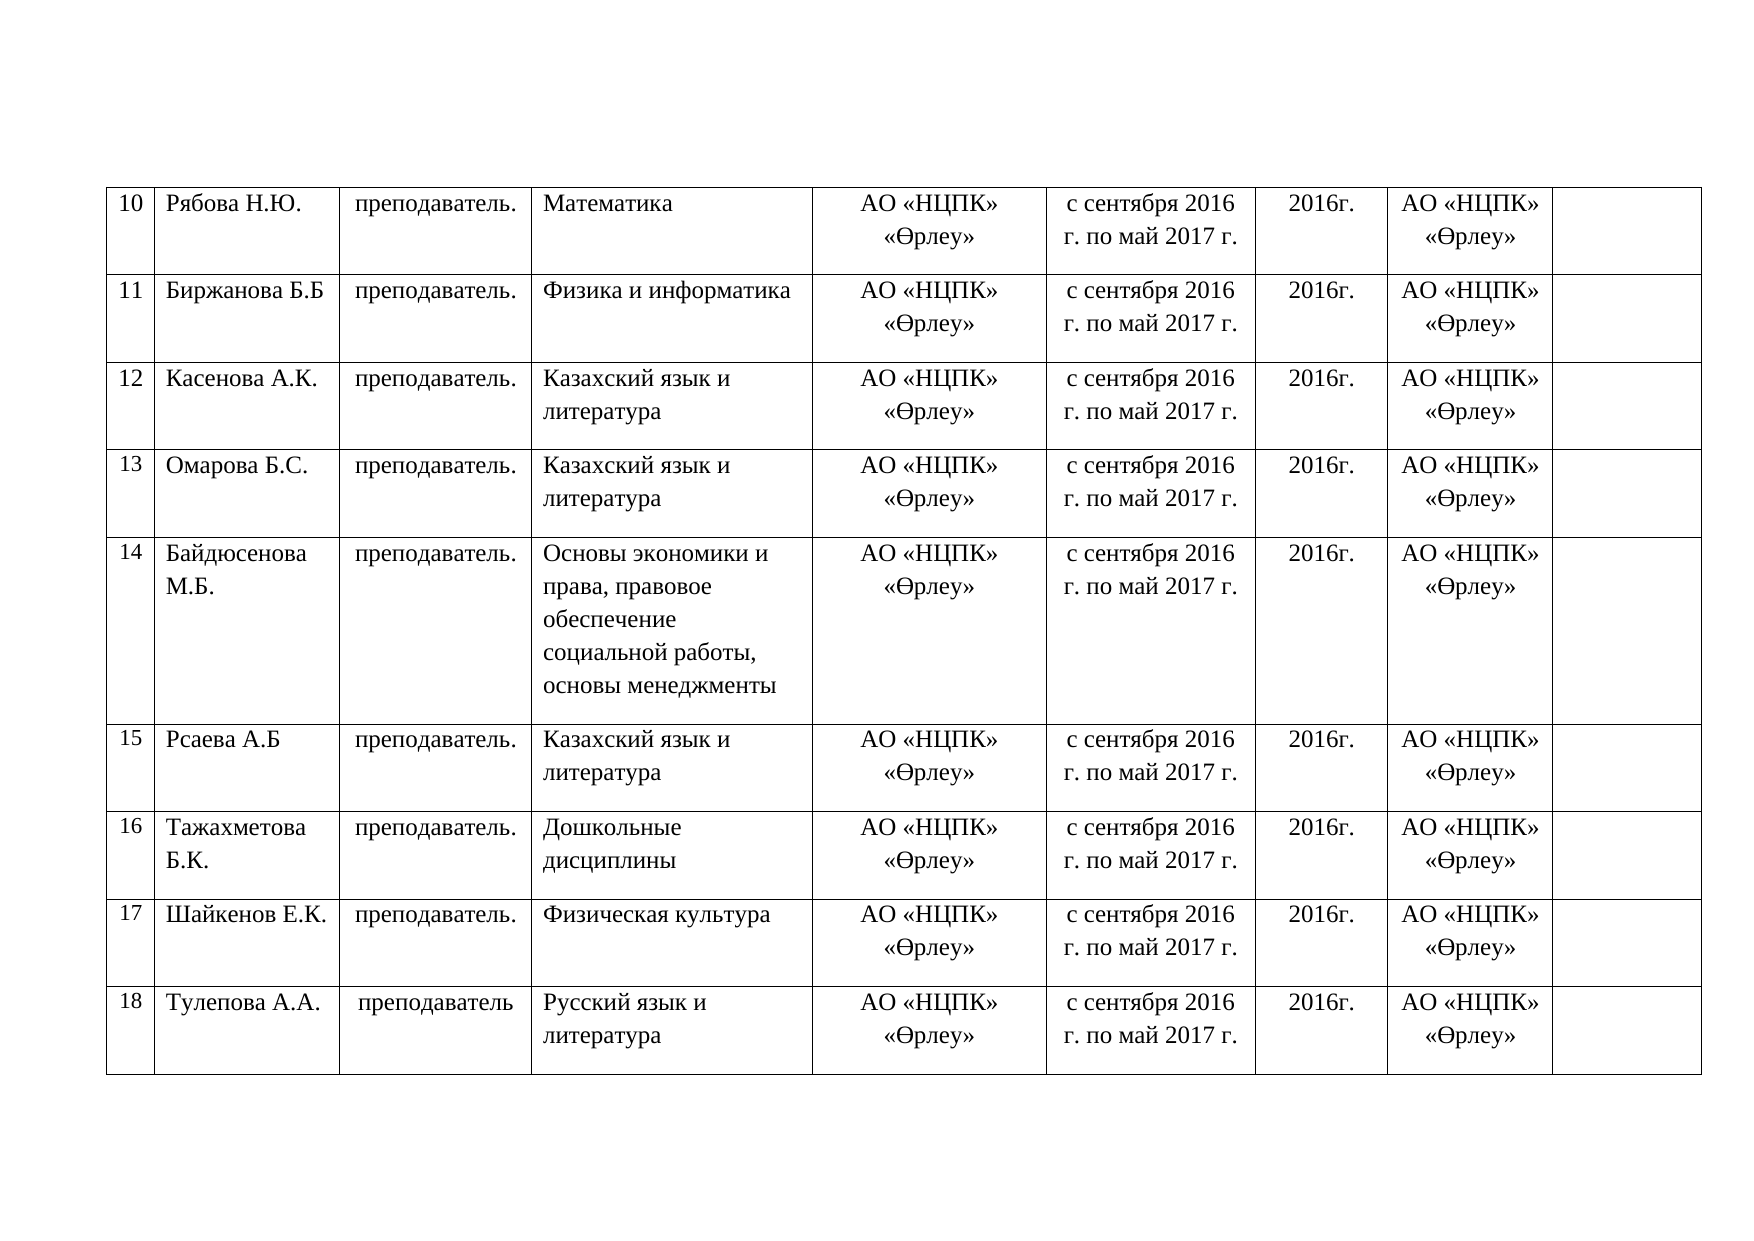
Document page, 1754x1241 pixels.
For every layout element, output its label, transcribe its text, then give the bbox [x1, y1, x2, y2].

table_cell 2016г. [1256, 363, 1387, 449]
table_cell АО «НЦПК» «Өрлеу» [813, 188, 1046, 274]
table_cell Физическая культура [532, 900, 812, 986]
table_cell АО «НЦПК» «Өрлеу» [813, 900, 1046, 986]
table_cell 13 [107, 450, 154, 537]
table_cell АО «НЦПК» «Өрлеу» [813, 538, 1046, 723]
table_cell АО «НЦПК» «Өрлеу» [1388, 900, 1552, 986]
table_cell 16 [107, 812, 154, 898]
table_cell АО «НЦПК» «Өрлеу» [1388, 188, 1552, 274]
table_cell АО «НЦПК» «Өрлеу» [1388, 725, 1552, 811]
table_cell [1047, 188, 1255, 274]
table_cell Физика и информатика [532, 275, 812, 362]
table_cell с сентября 2016 г. по май 2017 г. [1047, 900, 1255, 986]
table_cell Математика [532, 188, 812, 274]
table_cell Рябова Н.Ю. [155, 188, 339, 274]
table_cell [1553, 900, 1701, 986]
table_cell преподаватель. [340, 725, 531, 811]
table_cell [1553, 987, 1701, 1073]
table_cell с сентября 2016 г. по май 2017 г. [1047, 275, 1255, 362]
table_cell АО «НЦПК» «Өрлеу» [813, 987, 1046, 1073]
table_cell АО «НЦПК» «Өрлеу» [813, 363, 1046, 449]
table_cell АО «НЦПК» «Өрлеу» [813, 812, 1046, 898]
table_cell Казахский язык и литература [532, 450, 812, 537]
table_cell АО «НЦПК» «Өрлеу» [1388, 812, 1552, 898]
table_cell Байдюсенова М.Б. [155, 538, 339, 723]
table_cell Русский язык и литература [532, 987, 812, 1073]
table_cell [1553, 725, 1701, 811]
table_cell [1553, 450, 1701, 537]
table_cell Шайкенов Е.К. [155, 900, 339, 986]
table_cell преподаватель. [340, 275, 531, 362]
table_cell преподаватель. [340, 450, 531, 537]
table_cell Биржанова Б.Б [155, 275, 339, 362]
table_cell с сентября 2016 г. по май 2017 г. [1047, 363, 1255, 449]
table_cell АО «НЦПК» «Өрлеу» [1388, 987, 1552, 1073]
table_cell с сентября 2016 г. по май 2017 г. [1047, 450, 1255, 537]
table_cell Казахский язык и литература [532, 363, 812, 449]
table_cell 10 [107, 188, 154, 274]
table_cell преподаватель. [340, 363, 531, 449]
table_cell 2016г. [1256, 987, 1387, 1073]
table_cell Касенова А.К. [155, 363, 339, 449]
table_cell 2016г. [1256, 725, 1387, 811]
table_cell Основы экономики и права, правовое обеспечение социальной работы, основы менеджменты [532, 538, 812, 723]
table_cell 18 [107, 987, 154, 1073]
table_cell с сентября 2016 г. по май 2017 г. [1047, 538, 1255, 723]
table_cell АО «НЦПК» «Өрлеу» [813, 275, 1046, 362]
table_cell [1553, 188, 1701, 274]
table_cell АО «НЦПК» «Өрлеу» [1388, 363, 1552, 449]
table_cell 17 [107, 900, 154, 986]
table_cell 15 [107, 725, 154, 811]
table_cell Омарова Б.С. [155, 450, 339, 537]
table_cell Рсаева А.Б [155, 725, 339, 811]
table_cell преподаватель. [340, 900, 531, 986]
table_cell преподаватель [340, 987, 531, 1073]
table_cell АО «НЦПК» «Өрлеу» [813, 450, 1046, 537]
table_cell АО «НЦПК» «Өрлеу» [1388, 450, 1552, 537]
table_cell 2016г. [1256, 812, 1387, 898]
table_cell 2016г. [1256, 450, 1387, 537]
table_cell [1047, 987, 1255, 1073]
table_cell преподаватель. [340, 812, 531, 898]
table_cell преподаватель. [340, 188, 531, 274]
table_cell [1553, 275, 1701, 362]
table_cell Тажахметова Б.К. [155, 812, 339, 898]
table_cell [1553, 812, 1701, 898]
table_cell 12 [107, 363, 154, 449]
table_cell Тулепова А.А. [155, 987, 339, 1073]
table_cell 2016г. [1256, 538, 1387, 723]
table_cell Дошкольные дисциплины [532, 812, 812, 898]
table_cell 11 [107, 275, 154, 362]
table_cell 2016г. [1256, 188, 1387, 274]
table_cell [1553, 538, 1701, 723]
table_cell с сентября 2016 г. по май 2017 г. [1047, 812, 1255, 898]
table_cell с сентября 2016 г. по май 2017 г. [1047, 725, 1255, 811]
table_cell АО «НЦПК» «Өрлеу» [1388, 538, 1552, 723]
table_cell 14 [107, 538, 154, 723]
table_cell Казахский язык и литература [532, 725, 812, 811]
table_cell АО «НЦПК» «Өрлеу» [1388, 275, 1552, 362]
table_cell АО «НЦПК» «Өрлеу» [813, 725, 1046, 811]
table_cell преподаватель. [340, 538, 531, 723]
table_cell 2016г. [1256, 275, 1387, 362]
table_cell [1553, 363, 1701, 449]
table_cell 2016г. [1256, 900, 1387, 986]
